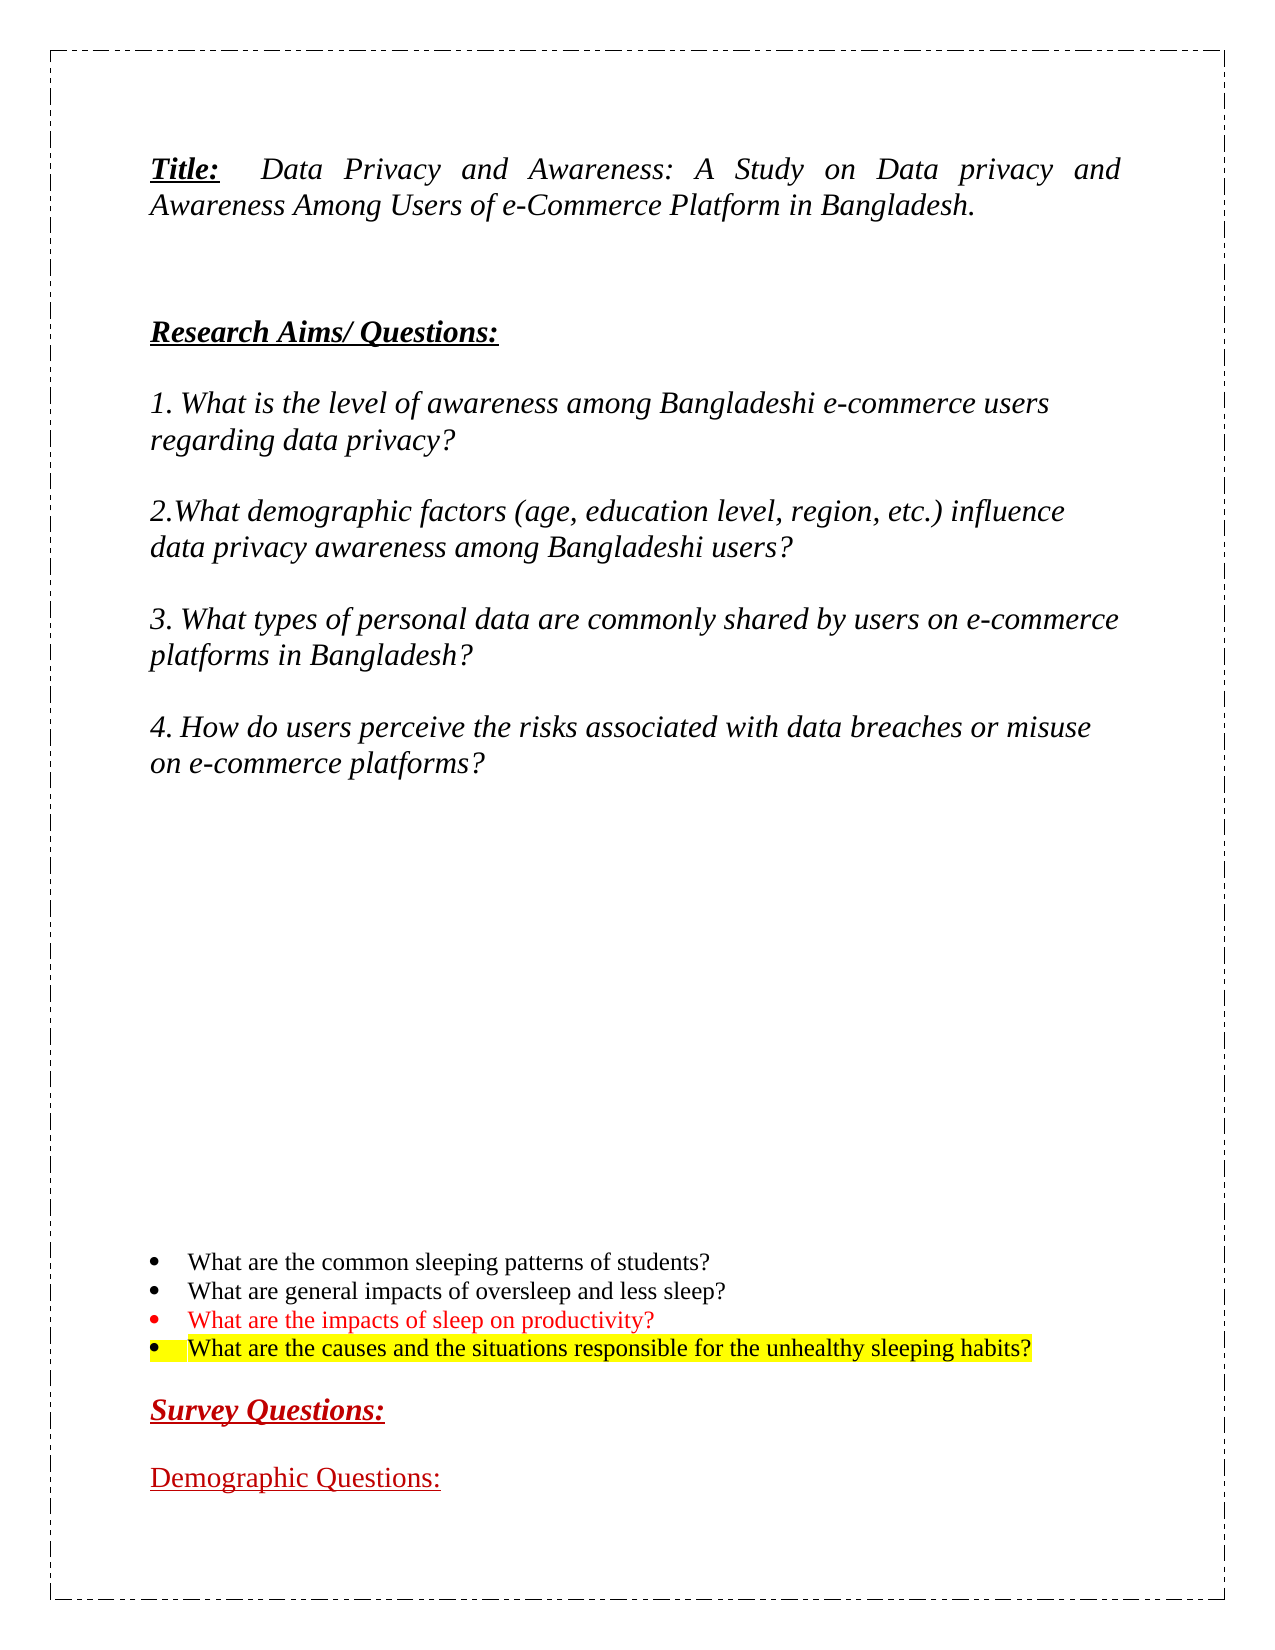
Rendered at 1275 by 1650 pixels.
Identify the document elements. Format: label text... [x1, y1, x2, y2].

list What are the impacts of sleep on productivity? [150, 1305, 1125, 1333]
list What are the causes and the situations responsible for the unhealthy sleeping habits? [150, 1333, 1125, 1362]
text Research Aims/ Questions: [150, 313, 1125, 349]
list What are the common sleeping patterns of students? [150, 1247, 1125, 1276]
text Survey Questions: [150, 1391, 1125, 1427]
list What are general impacts of oversleep and less sleep? [150, 1276, 1125, 1305]
text 3. What types of personal data are commonly shared by users on e-commerce platforms in Bangladesh? [150, 600, 1125, 672]
text 4. How do users perceive the risks associated with data breaches or misuse on e-commerce platforms? [150, 708, 1125, 780]
text 1. What is the level of awareness among Bangladeshi e-commerce users regarding data privacy? [150, 385, 1125, 457]
text Title: Data Privacy and Awareness: A Study on Data privacy and Awareness Among Users of e-Commerce Platform in Bangladesh. [150, 150, 1125, 222]
text 2.What demographic factors (age, education level, region, etc.) influence data privacy awareness among Bangladeshi users? [150, 493, 1125, 564]
text Demographic Questions: [150, 1461, 1125, 1494]
